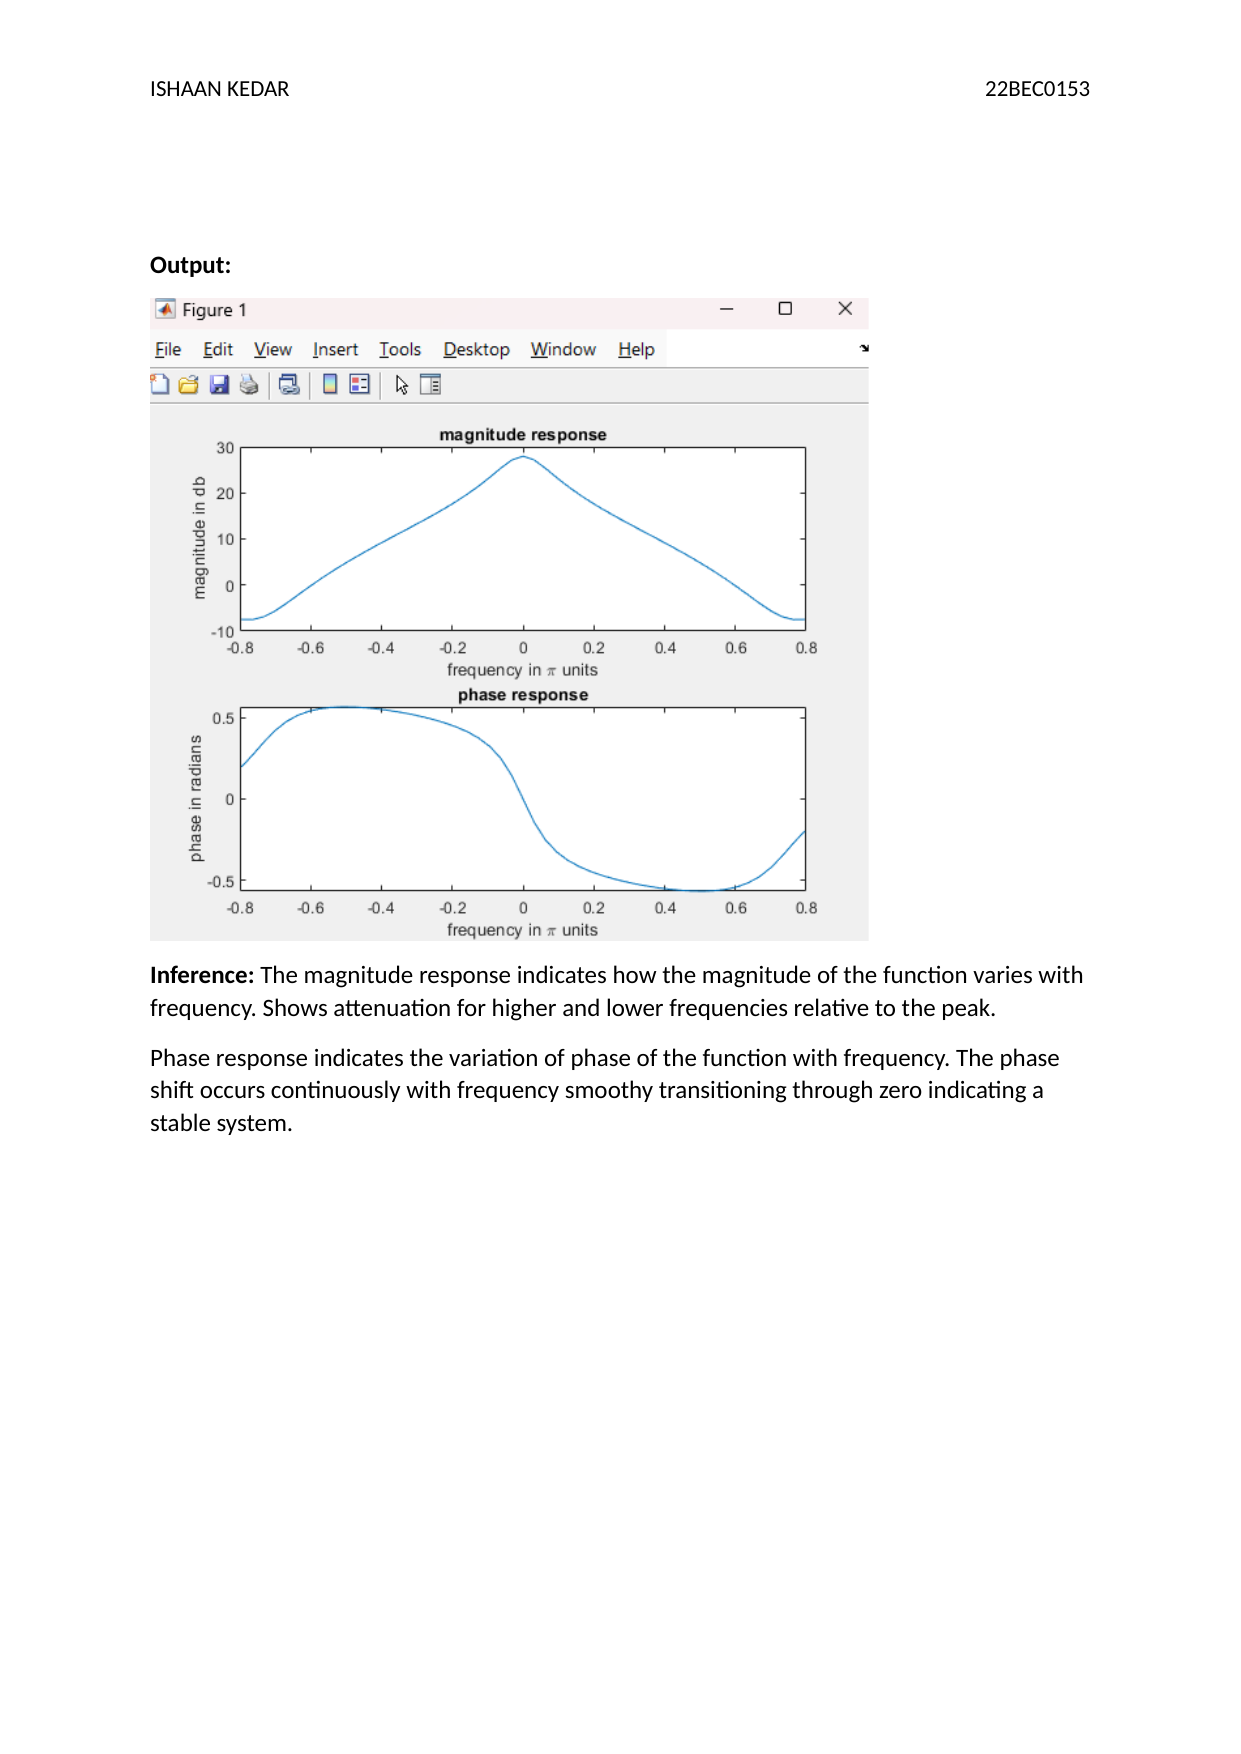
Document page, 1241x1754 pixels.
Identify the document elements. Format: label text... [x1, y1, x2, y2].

picture [150, 298, 869, 941]
text Output: [150, 249, 1090, 280]
text Inference: The magnitude response indicates how the magnitude of the function varies with frequency. Shows attenuation for higher and lower frequencies relative to the peak. [150, 959, 1090, 1023]
text Phase response indicates the variation of phase of the function with frequency. The phase shift occurs continuously with frequency smoothy transitioning through zero indicating a stable system. [150, 1042, 1090, 1138]
